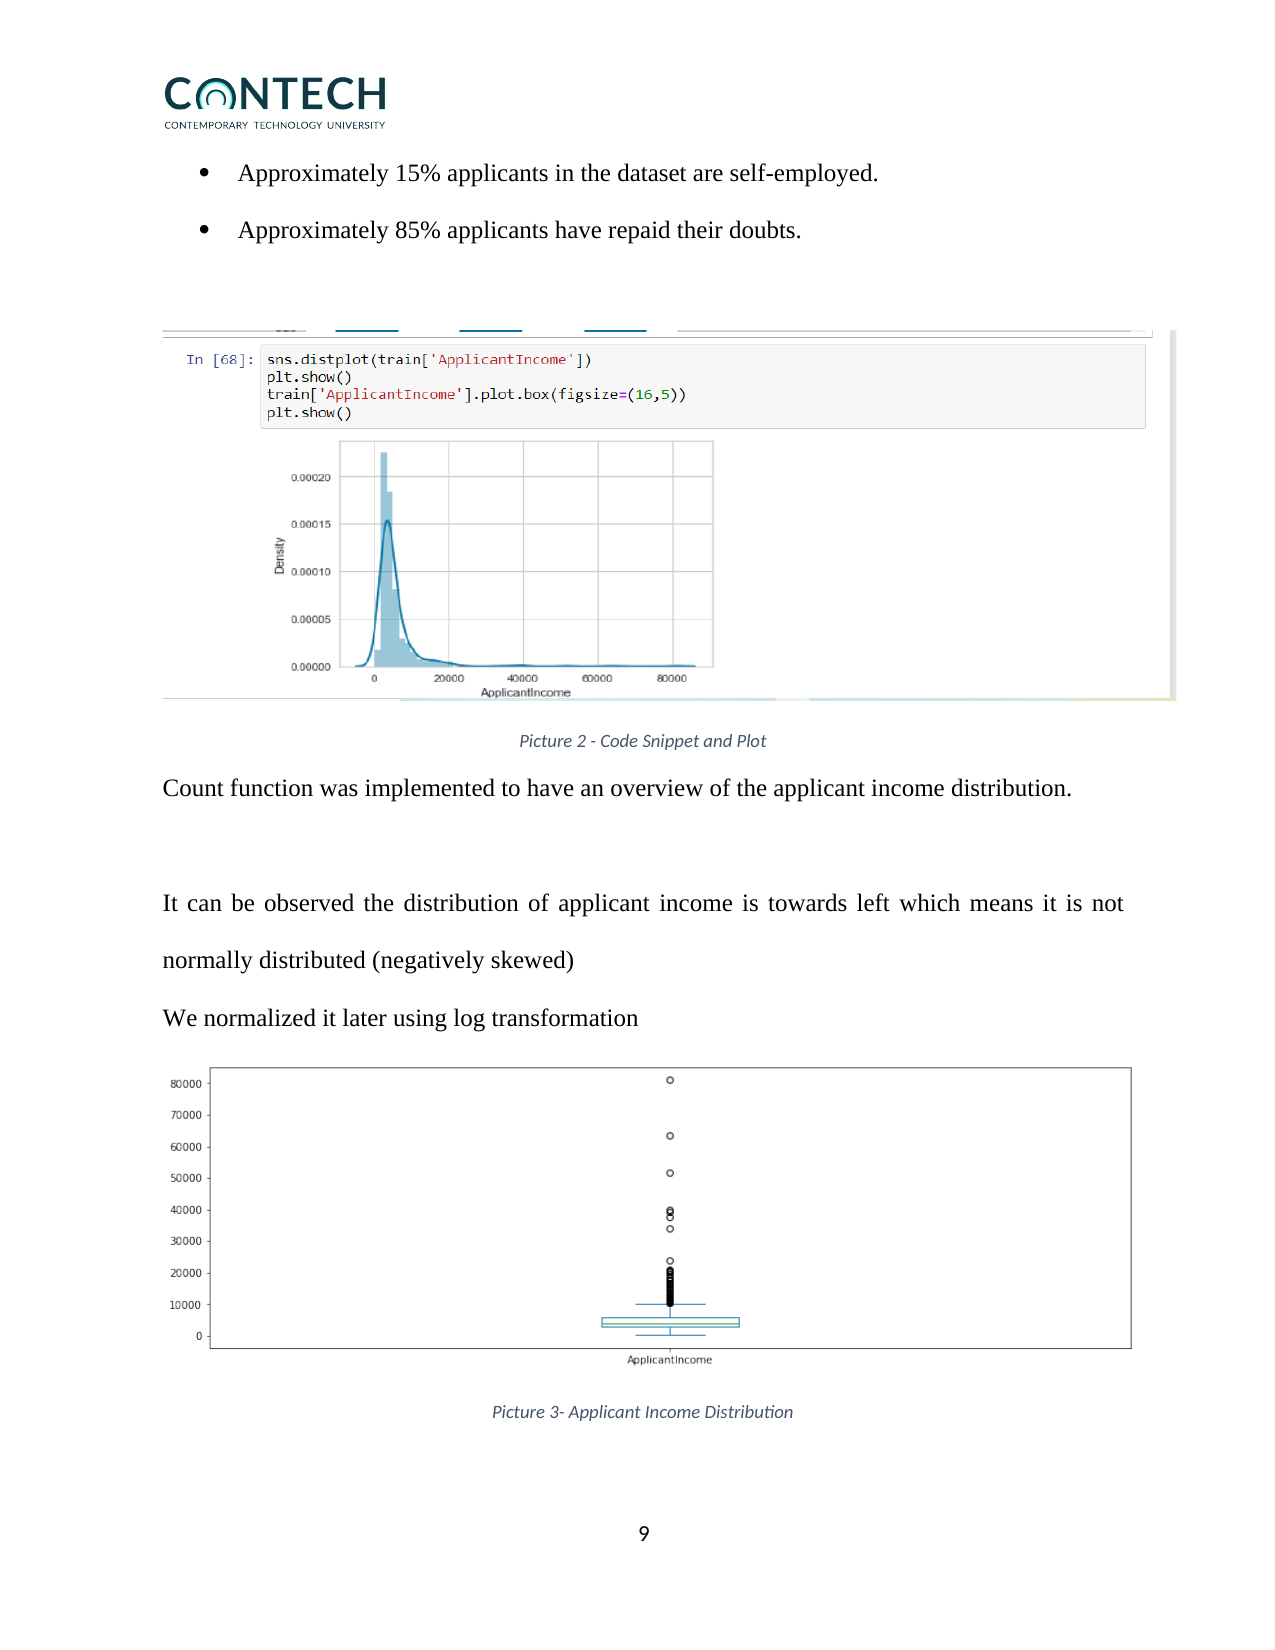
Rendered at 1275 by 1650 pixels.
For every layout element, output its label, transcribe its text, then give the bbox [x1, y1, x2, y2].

picture [162, 75, 387, 130]
text It can be observed the distribution of applicant income is towards left which means it is not normally distributed (negatively skewed) [162, 888, 1125, 974]
list Approximately 15% applicants in the dataset are self-employed. [200, 158, 1125, 187]
list Approximately 85% applicants have repaid their doubts. [200, 216, 1125, 244]
picture [162, 330, 1177, 701]
text Picture 2 - Code Snippet and Plot [162, 729, 1125, 752]
picture [162, 1060, 1138, 1373]
text Count function was implemented to have an overview of the applicant income distribution. [162, 773, 1125, 801]
text We normalized it later using log transformation [162, 1003, 1125, 1031]
text Picture 3- Applicant Income Distribution [162, 1400, 1125, 1423]
